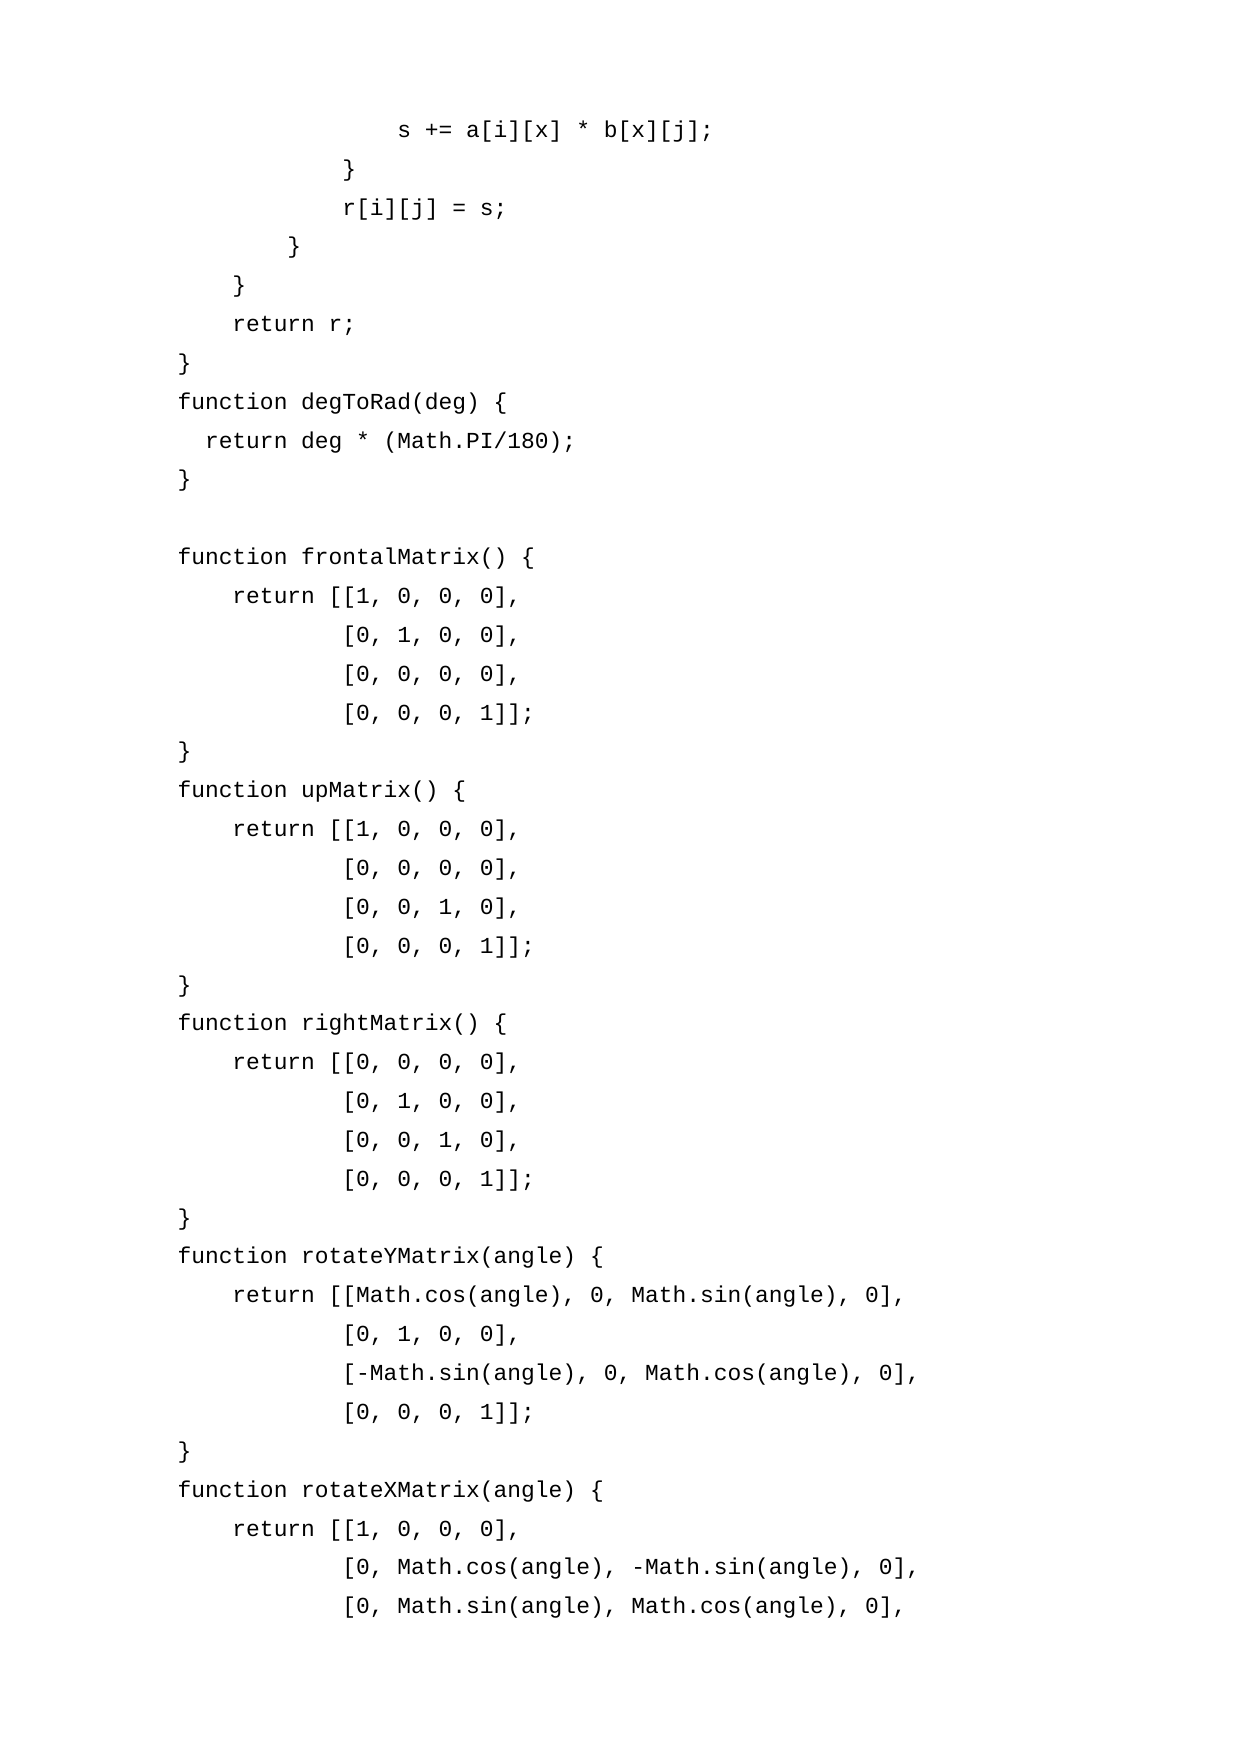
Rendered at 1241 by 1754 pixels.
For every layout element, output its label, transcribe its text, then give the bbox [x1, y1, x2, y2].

text function rotateYMatrix(angle) { [177, 1245, 1152, 1271]
text [0, 0, 0, 1]]; [177, 1167, 1152, 1193]
text return [[1, 0, 0, 0], [177, 584, 1152, 610]
text s += a[i][x] * b[x][j]; [177, 118, 1152, 144]
text function rightMatrix() { [177, 1012, 1152, 1038]
text [0, 0, 0, 0], [177, 856, 1152, 882]
text [0, 0, 0, 0], [177, 662, 1152, 688]
text [0, 0, 1, 0], [177, 895, 1152, 921]
text } [177, 973, 1152, 999]
text function rotateXMatrix(angle) { [177, 1478, 1152, 1504]
text function frontalMatrix() { [177, 546, 1152, 571]
text function degToRad(deg) { [177, 390, 1152, 416]
text } [177, 1439, 1152, 1465]
text return deg * (Math.PI/180); [177, 429, 1152, 455]
text } [177, 351, 1152, 377]
text } [177, 235, 1152, 261]
text } [177, 157, 1152, 183]
text [0, Math.sin(angle), Math.cos(angle), 0], [177, 1594, 1152, 1621]
text [0, Math.cos(angle), -Math.sin(angle), 0], [177, 1556, 1152, 1582]
text [0, 0, 1, 0], [177, 1128, 1152, 1154]
text } [177, 273, 1152, 299]
text [-Math.sin(angle), 0, Math.cos(angle), 0], [177, 1361, 1152, 1387]
text return [[0, 0, 0, 0], [177, 1051, 1152, 1077]
text return [[Math.cos(angle), 0, Math.sin(angle), 0], [177, 1284, 1152, 1310]
text return r; [177, 312, 1152, 338]
text r[i][j] = s; [177, 196, 1152, 222]
text [0, 0, 0, 1]]; [177, 1400, 1152, 1426]
text [0, 0, 0, 1]]; [177, 701, 1152, 727]
text } [177, 740, 1152, 766]
text [0, 1, 0, 0], [177, 623, 1152, 649]
text return [[1, 0, 0, 0], [177, 1517, 1152, 1543]
text function upMatrix() { [177, 779, 1152, 804]
text return [[1, 0, 0, 0], [177, 817, 1152, 843]
text [0, 1, 0, 0], [177, 1323, 1152, 1348]
text } [177, 468, 1152, 494]
text [0, 1, 0, 0], [177, 1089, 1152, 1115]
text } [177, 1206, 1152, 1232]
text [0, 0, 0, 1]]; [177, 934, 1152, 960]
